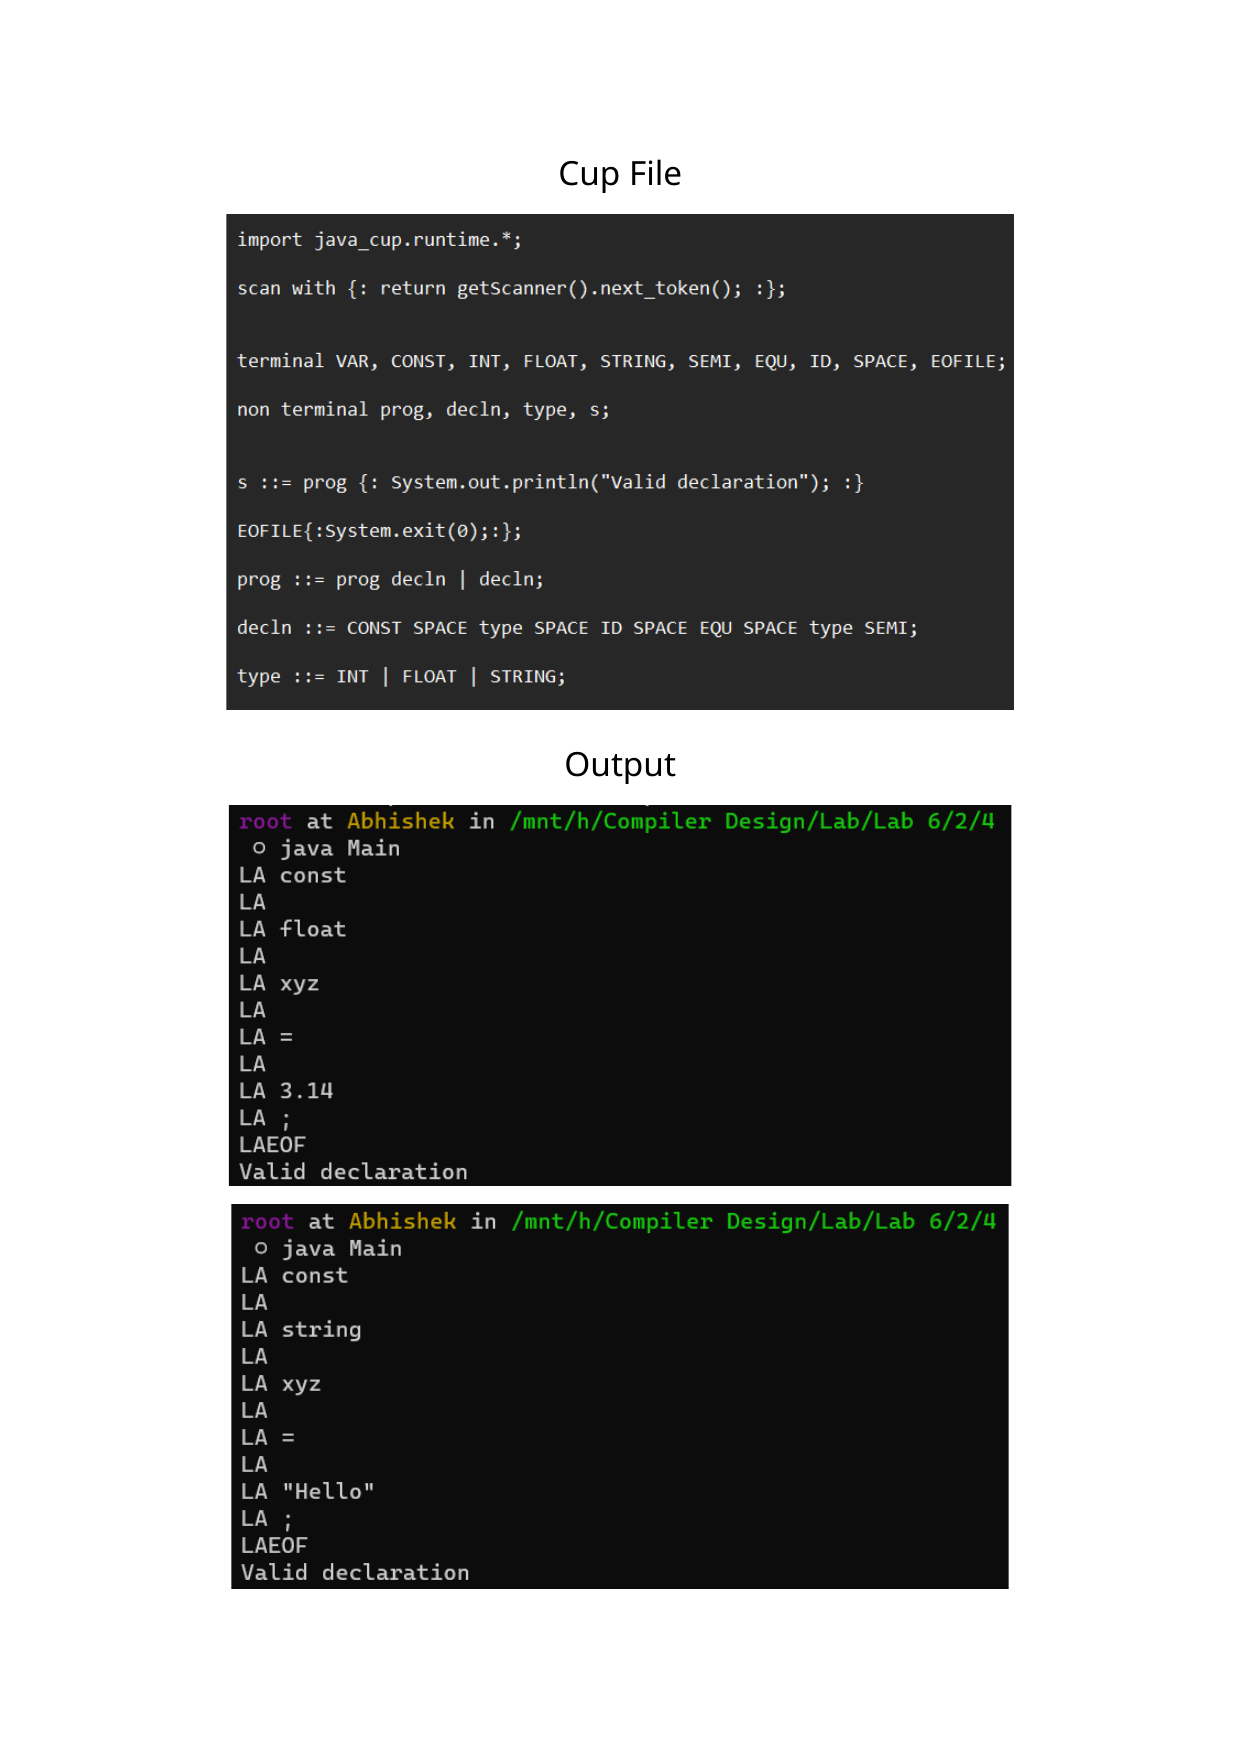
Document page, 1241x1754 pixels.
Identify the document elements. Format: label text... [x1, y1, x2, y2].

picture [226, 214, 1014, 710]
picture [228, 805, 1012, 1186]
text Cup File [150, 150, 1090, 195]
picture [231, 1204, 1009, 1589]
text Output [150, 740, 1090, 786]
